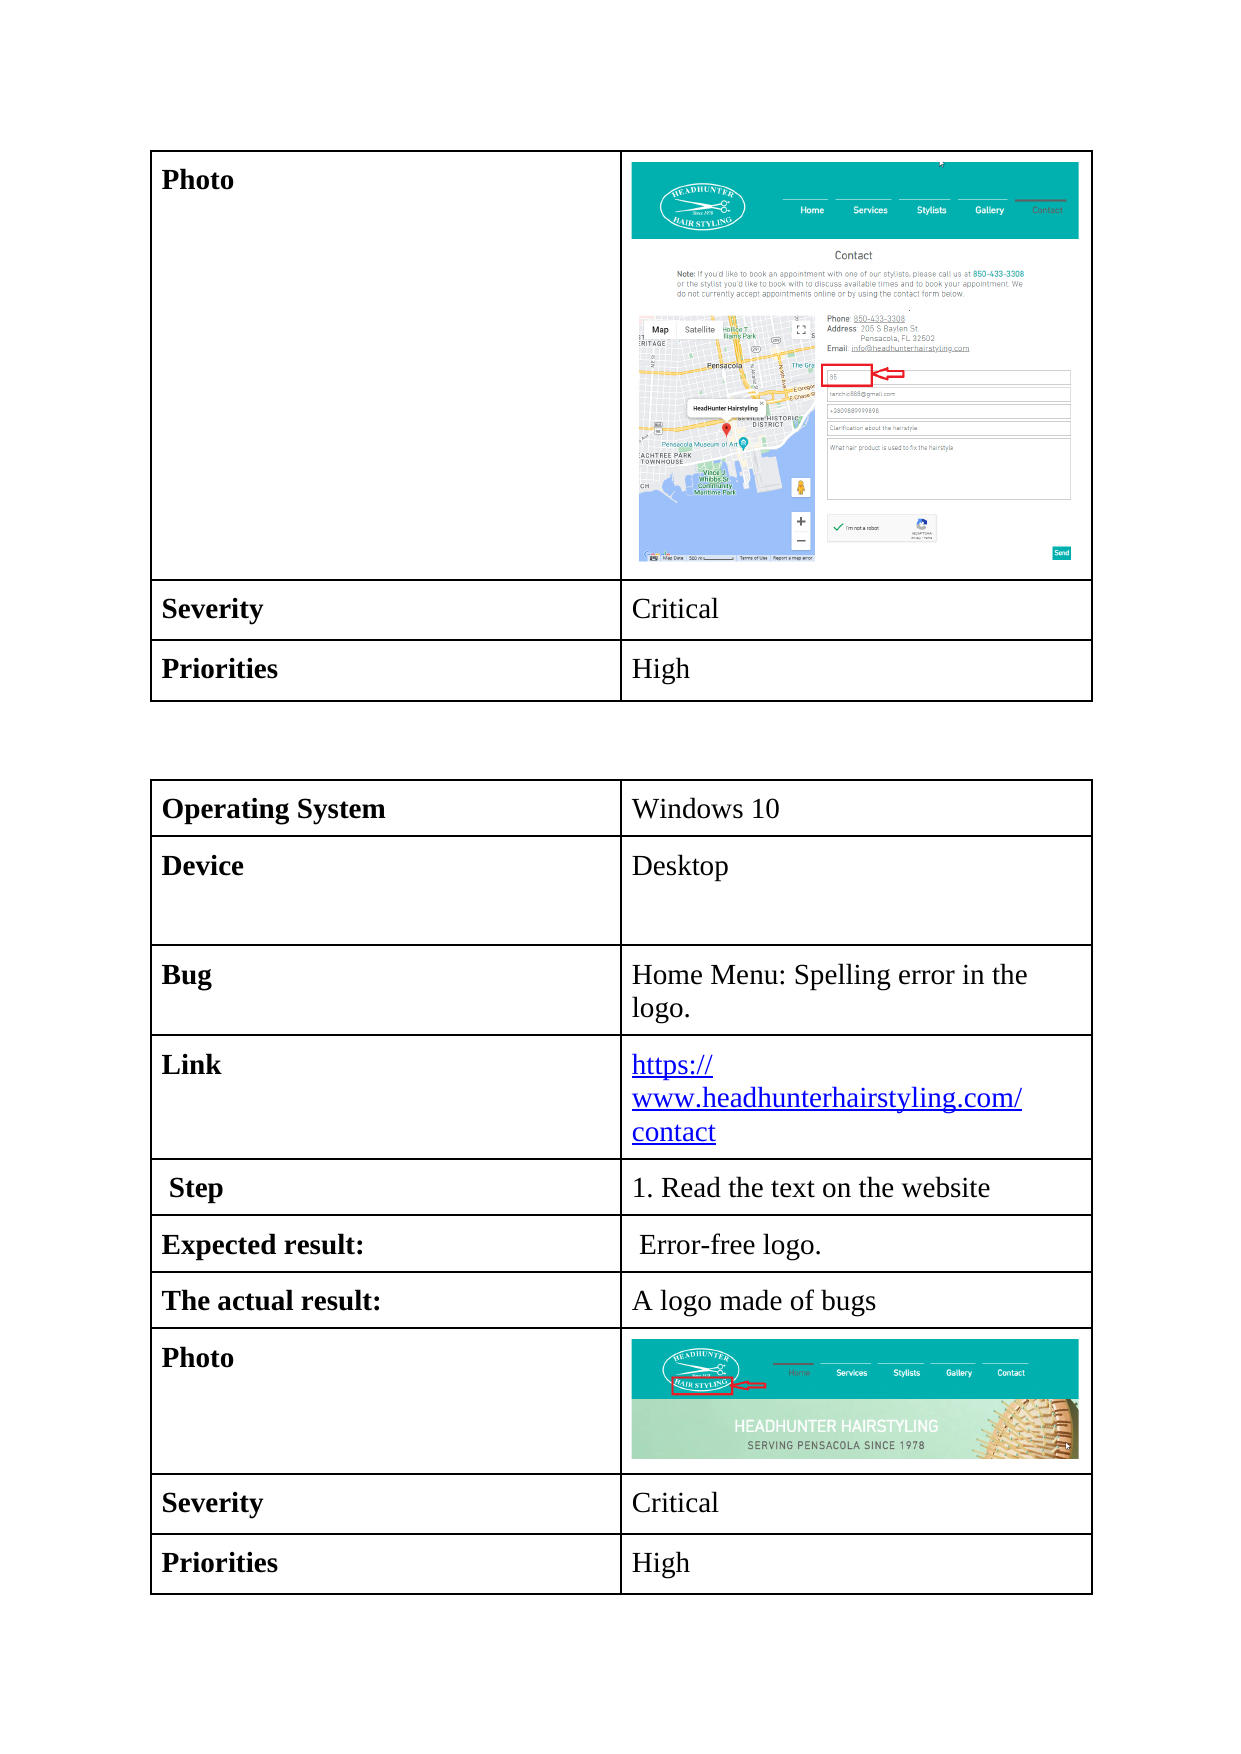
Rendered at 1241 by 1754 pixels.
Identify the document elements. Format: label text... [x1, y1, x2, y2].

table_cell [622, 152, 1091, 579]
picture [631, 162, 1079, 565]
table_cell Photo [152, 152, 620, 579]
table_cell Photo [152, 1329, 620, 1473]
table_cell Home Menu: Spelling error in the logo. [622, 946, 1091, 1034]
table_cell Expected result: [152, 1216, 620, 1271]
table_cell A logo made of bugs [622, 1273, 1091, 1327]
table_cell Device [152, 837, 620, 944]
table_cell [622, 1329, 1091, 1473]
table_cell Bug [152, 946, 620, 1034]
table_cell Severity [152, 1475, 620, 1533]
table_cell https://www.headhunterhairstyling.com/contact [622, 1036, 1091, 1158]
table_cell High [622, 641, 1091, 699]
table_cell Critical [622, 1475, 1091, 1533]
table_header Windows 10 [622, 781, 1091, 835]
table_cell Error-free logo. [622, 1216, 1091, 1271]
table_cell Link [152, 1036, 620, 1158]
table_cell Step [152, 1160, 620, 1214]
table_cell Critical [622, 581, 1091, 639]
table_cell Priorities [152, 641, 620, 699]
table_cell High [622, 1535, 1091, 1593]
table_cell Priorities [152, 1535, 620, 1593]
table_header Operating System [152, 781, 620, 835]
table_cell The actual result: [152, 1273, 620, 1327]
table_cell Severity [152, 581, 620, 639]
table_cell Desktop [622, 837, 1091, 944]
table_cell 1. Read the text on the website [622, 1160, 1091, 1214]
picture [631, 1339, 1079, 1459]
